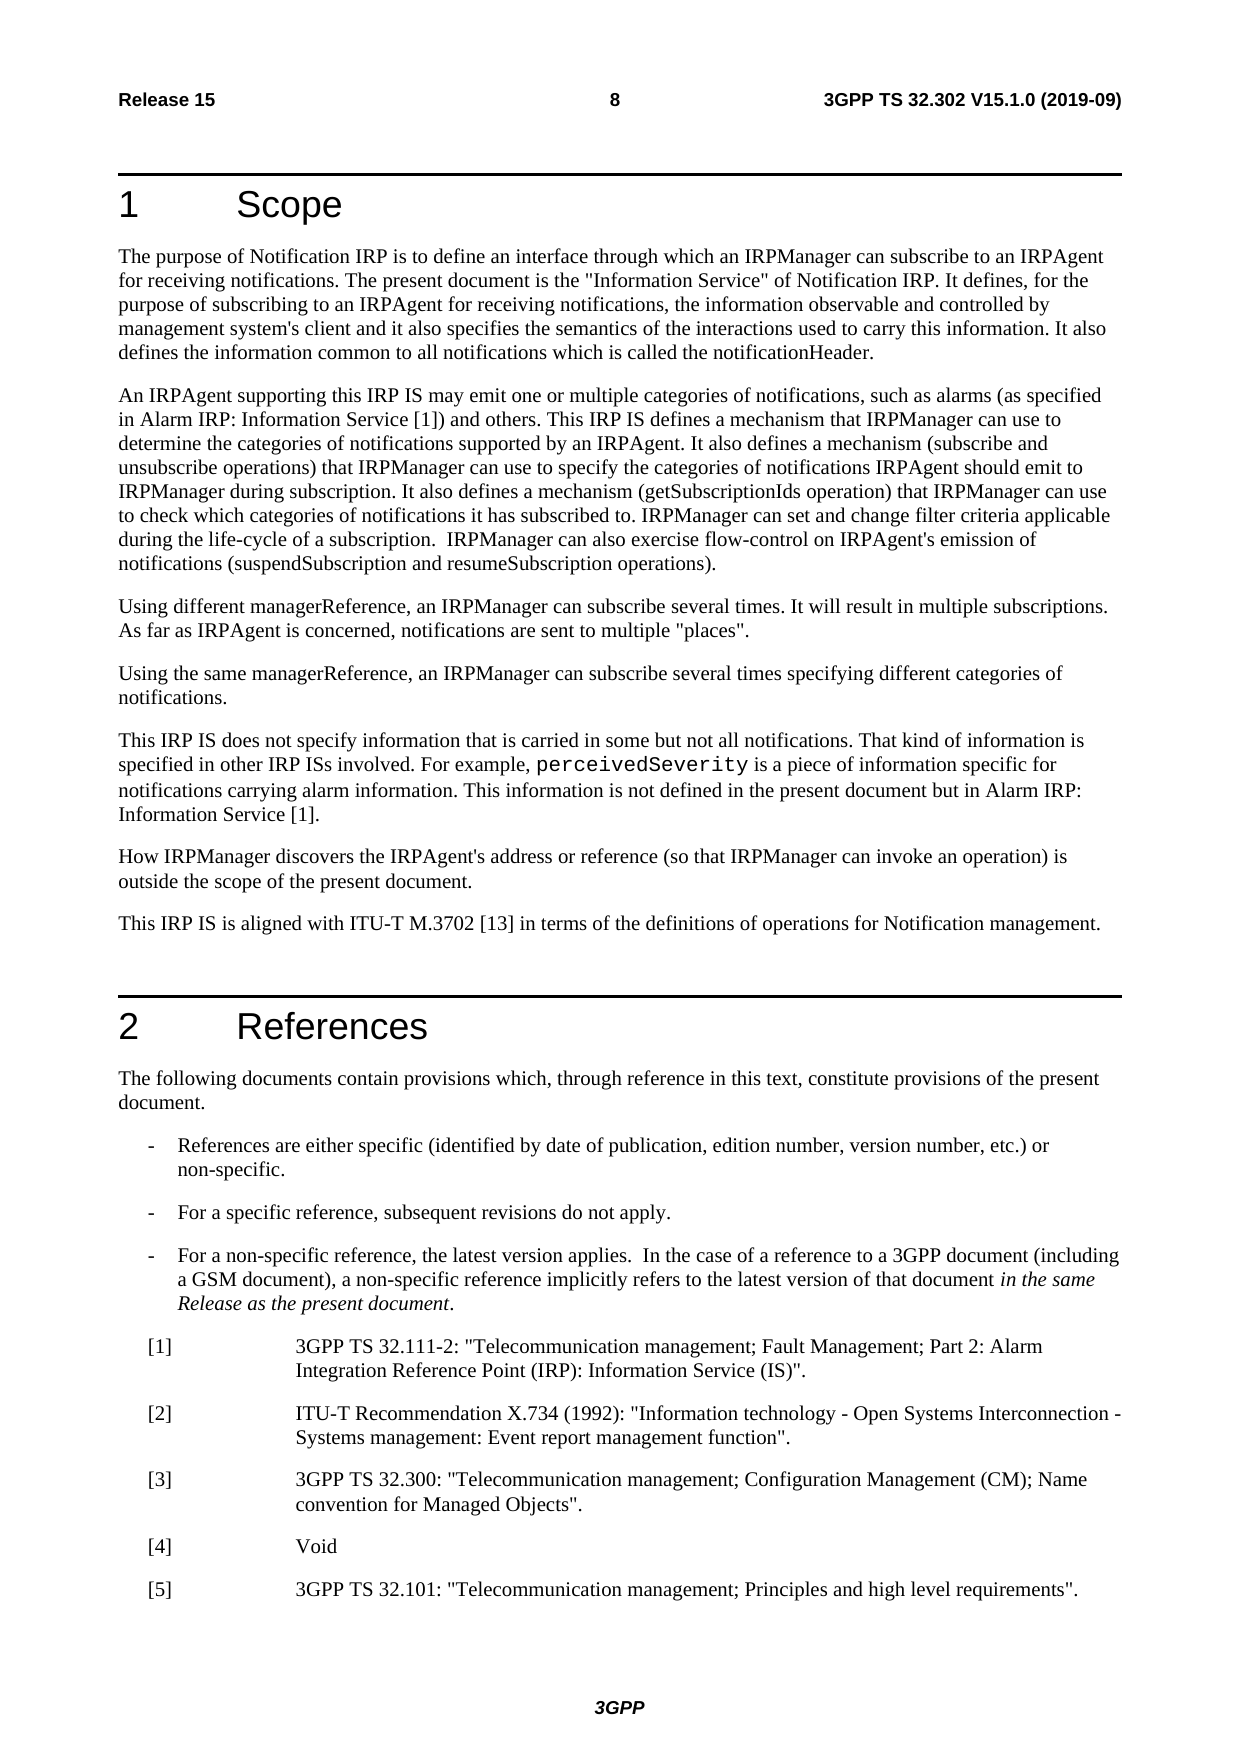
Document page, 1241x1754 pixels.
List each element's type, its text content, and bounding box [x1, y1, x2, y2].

text Using the same managerReference, an IRPManager can subscribe several times specifying different categories of notifications. [118, 661, 1122, 709]
text This IRP IS is aligned with ITU-T M.3702 [13] in terms of the definitions of operations for Notification management. [118, 911, 1122, 935]
text This IRP IS does not specify information that is carried in some but not all notifications. That kind of information is specified in other IRP ISs involved. For example, perceivedSeverity is a piece of information specific for notifications carrying alarm information. This information is not defined in the present document but in Alarm IRP: Information Service [1]. [118, 728, 1122, 826]
text The following documents contain provisions which, through reference in this text, constitute provisions of the present document. [118, 1066, 1122, 1114]
text [2] ITU-T Recommendation X.734 (1992): "Information technology - Open Systems Interconnection - Systems management: Event report management function". [148, 1401, 1122, 1449]
text The purpose of Notification IRP is to define an interface through which an IRPManager can subscribe to an IRPAgent for receiving notifications. The present document is the "Information Service" of Notification IRP. It defines, for the purpose of subscribing to an IRPAgent for receiving notifications, the information observable and controlled by management system's client and it also specifies the semantics of the interactions used to carry this information. It also defines the information common to all notifications which is called the notificationHeader. [118, 244, 1122, 364]
subtitle 2 References [118, 998, 1122, 1047]
text - For a specific reference, subsequent revisions do not apply. [148, 1200, 1122, 1224]
text [3] 3GPP TS 32.300: "Telecommunication management; Configuration Management (CM); Name convention for Managed Objects". [148, 1467, 1122, 1516]
text - For a non-specific reference, the latest version applies. In the case of a reference to a 3GPP document (including a GSM document), a non-specific reference implicitly refers to the latest version of that document in the same Release as the present document. [148, 1243, 1122, 1315]
text [1] 3GPP TS 32.111-2: "Telecommunication management; Fault Management; Part 2: Alarm Integration Reference Point (IRP): Information Service (IS)". [148, 1334, 1122, 1382]
subtitle 1 Scope [118, 176, 1122, 225]
text How IRPManager discovers the IRPAgent's address or reference (so that IRPManager can invoke an operation) is outside the scope of the present document. [118, 844, 1122, 893]
text [5] 3GPP TS 32.101: "Telecommunication management; Principles and high level requirements". [148, 1577, 1122, 1601]
text Using different managerReference, an IRPManager can subscribe several times. It will result in multiple subscriptions. As far as IRPAgent is concerned, notifications are sent to multiple "places". [118, 594, 1122, 642]
text [4] Void [148, 1534, 1122, 1558]
text - References are either specific (identified by date of publication, edition number, version number, etc.) or non-specific. [148, 1133, 1122, 1181]
text An IRPAgent supporting this IRP IS may emit one or multiple categories of notifications, such as alarms (as specified in Alarm IRP: Information Service [1]) and others. This IRP IS defines a mechanism that IRPManager can use to determine the categories of notifications supported by an IRPAgent. It also defines a mechanism (subscribe and unsubscribe operations) that IRPManager can use to specify the categories of notifications IRPAgent should emit to IRPManager during subscription. It also defines a mechanism (getSubscriptionIds operation) that IRPManager can use to check which categories of notifications it has subscribed to. IRPManager can set and change filter criteria applicable during the life-cycle of a subscription. IRPManager can also exercise flow-control on IRPAgent's emission of notifications (suspendSubscription and resumeSubscription operations). [118, 383, 1122, 575]
